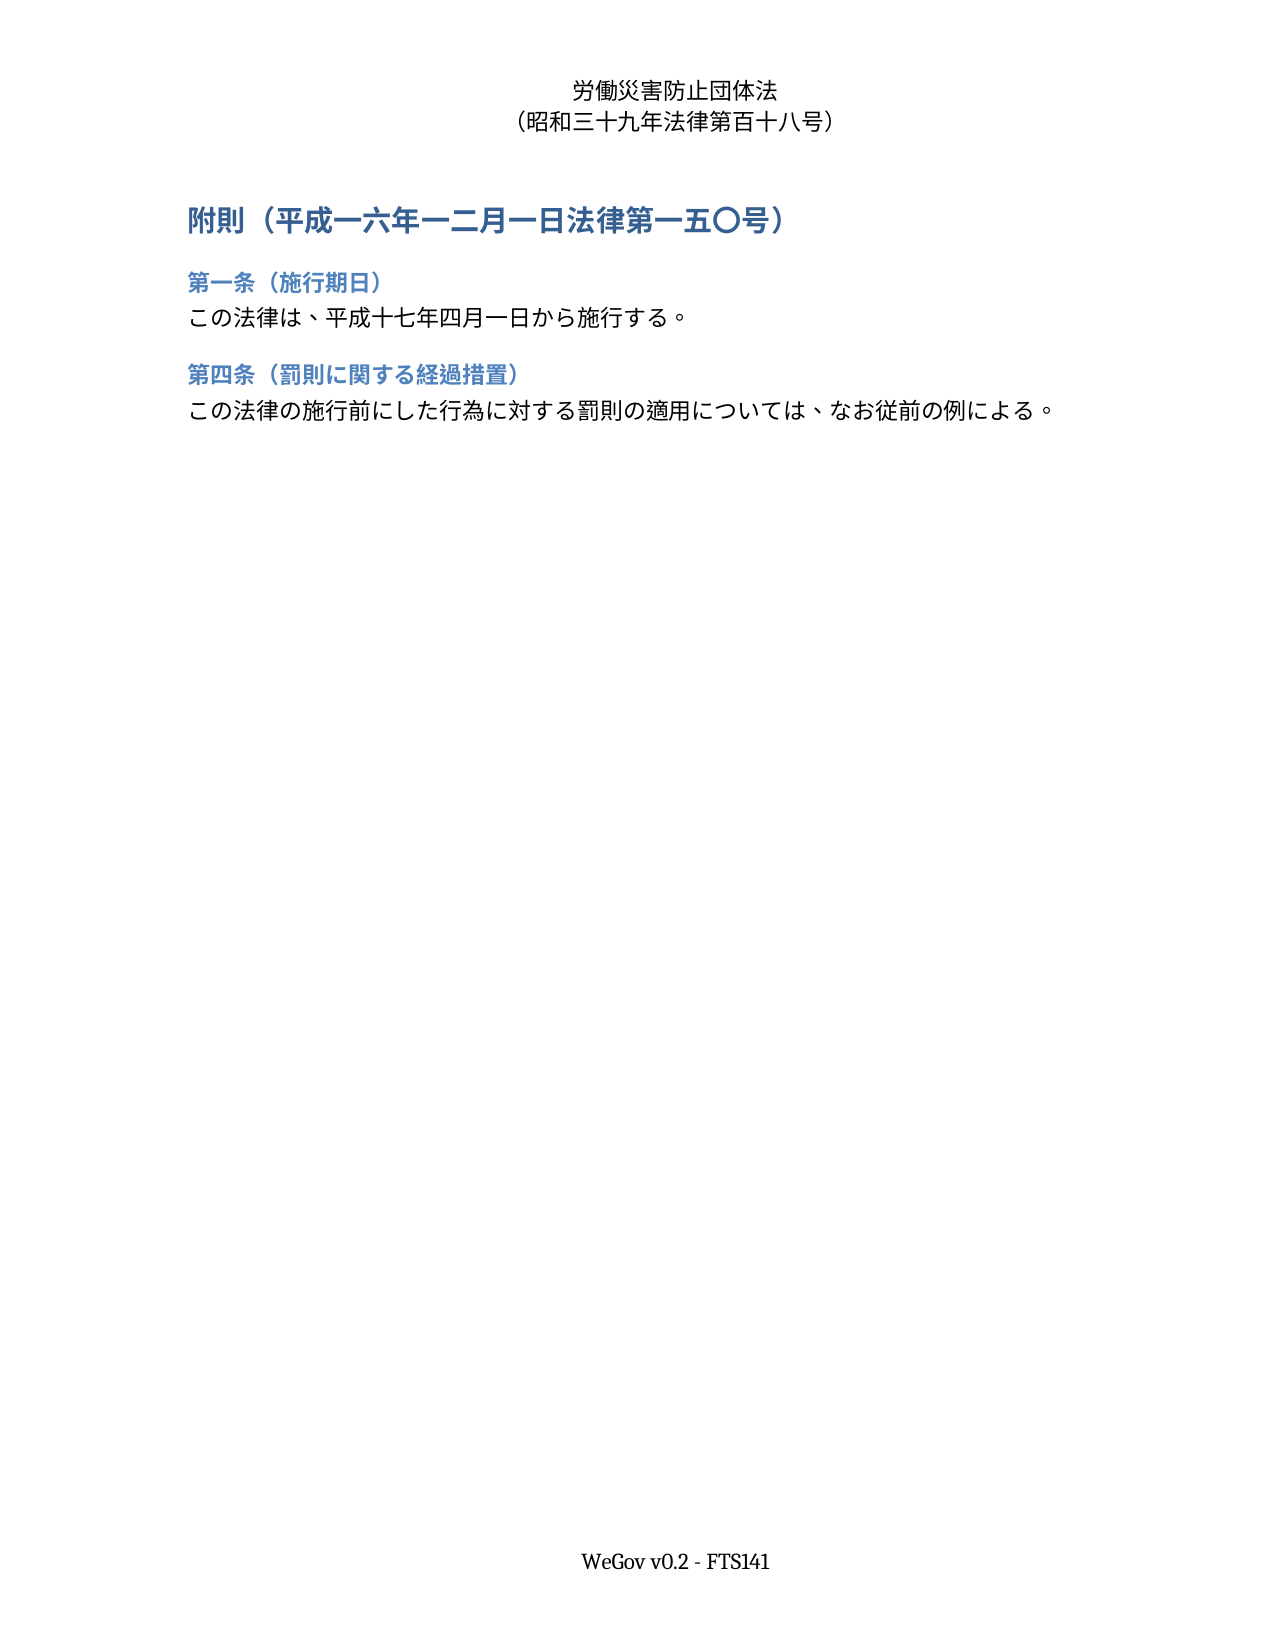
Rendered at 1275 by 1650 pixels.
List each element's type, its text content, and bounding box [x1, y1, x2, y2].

text この法律の施行前にした行為に対する罰則の適用については、なお従前の例による。 [187, 395, 1087, 426]
subtitle 第一条（施行期日） [187, 266, 1087, 298]
subtitle 第四条（罰則に関する経過措置） [187, 359, 1087, 390]
subtitle 附則（平成一六年一二月一日法律第一五〇号） [187, 200, 1087, 240]
text この法律は、平成十七年四月一日から施行する。 [187, 302, 1087, 334]
